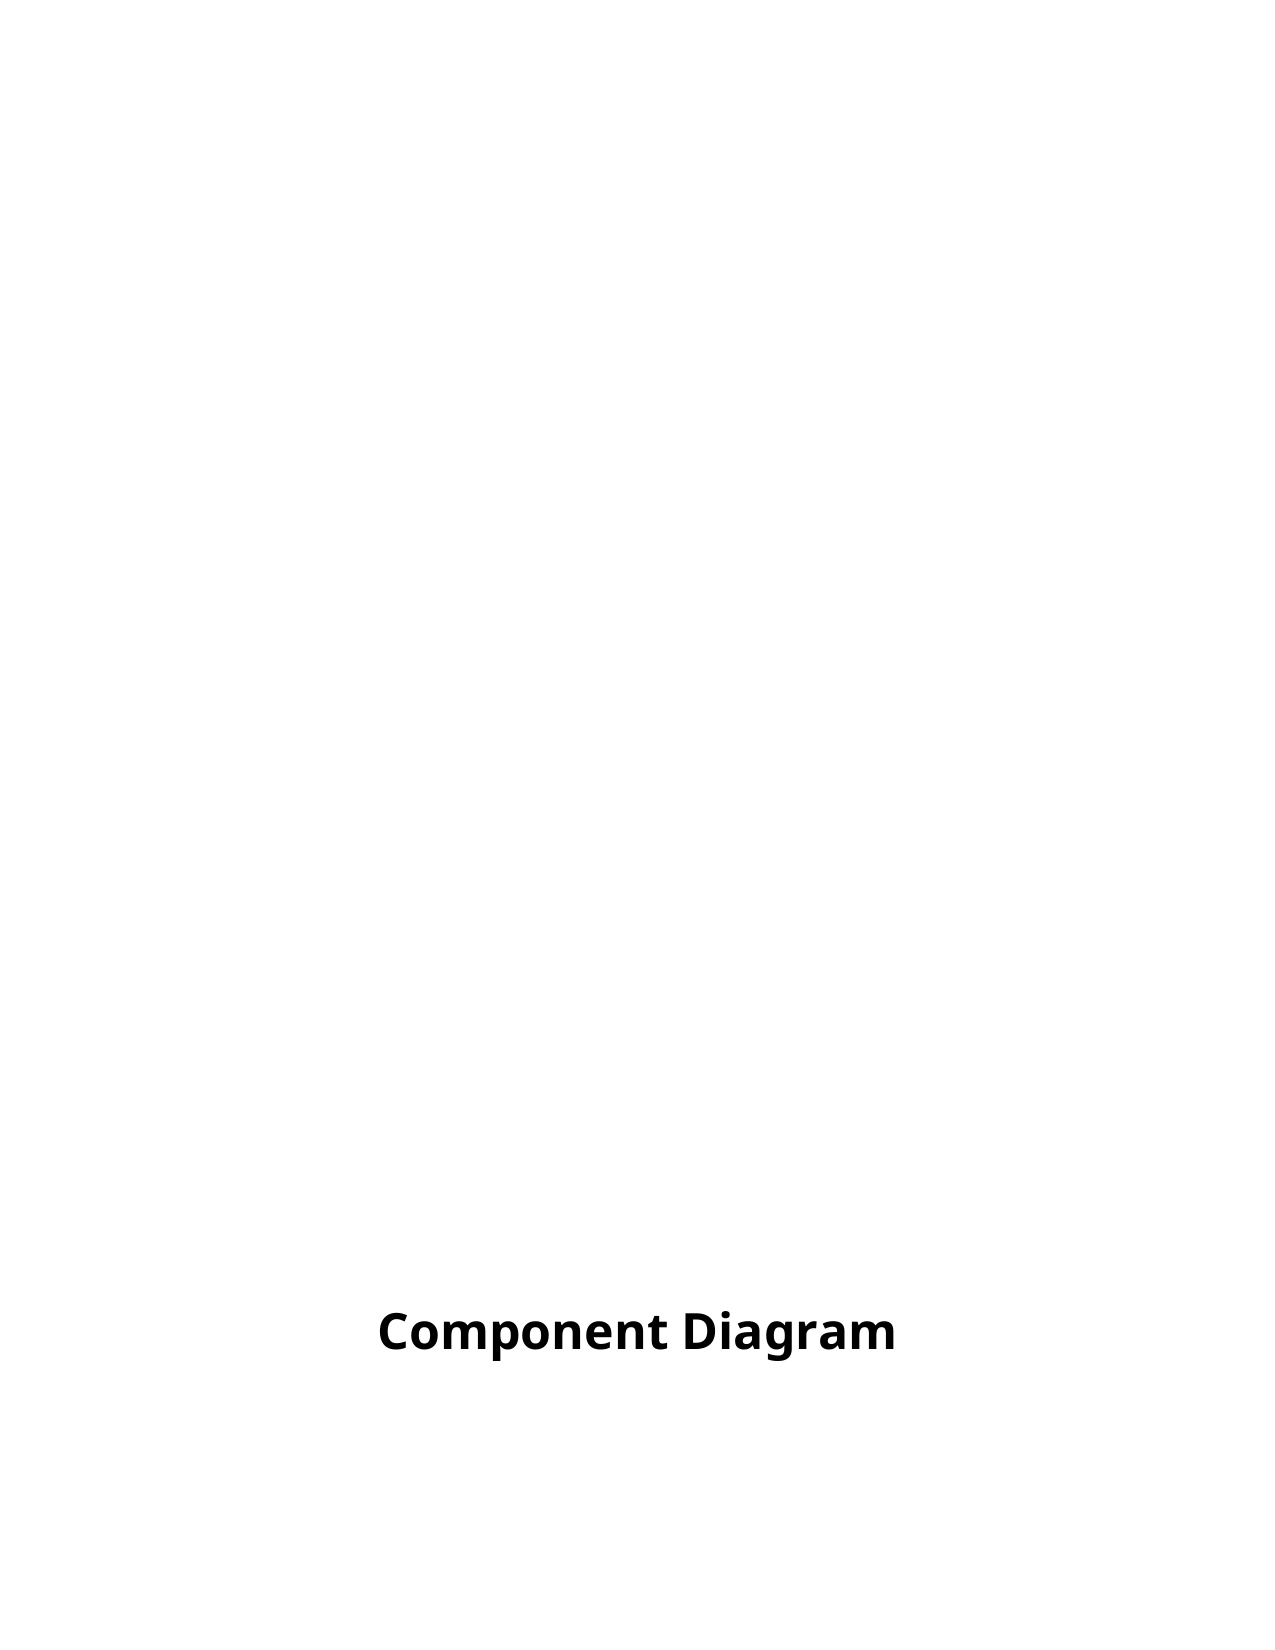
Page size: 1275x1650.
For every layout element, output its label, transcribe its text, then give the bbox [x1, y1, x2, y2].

text Component Diagram [150, 1296, 1125, 1364]
